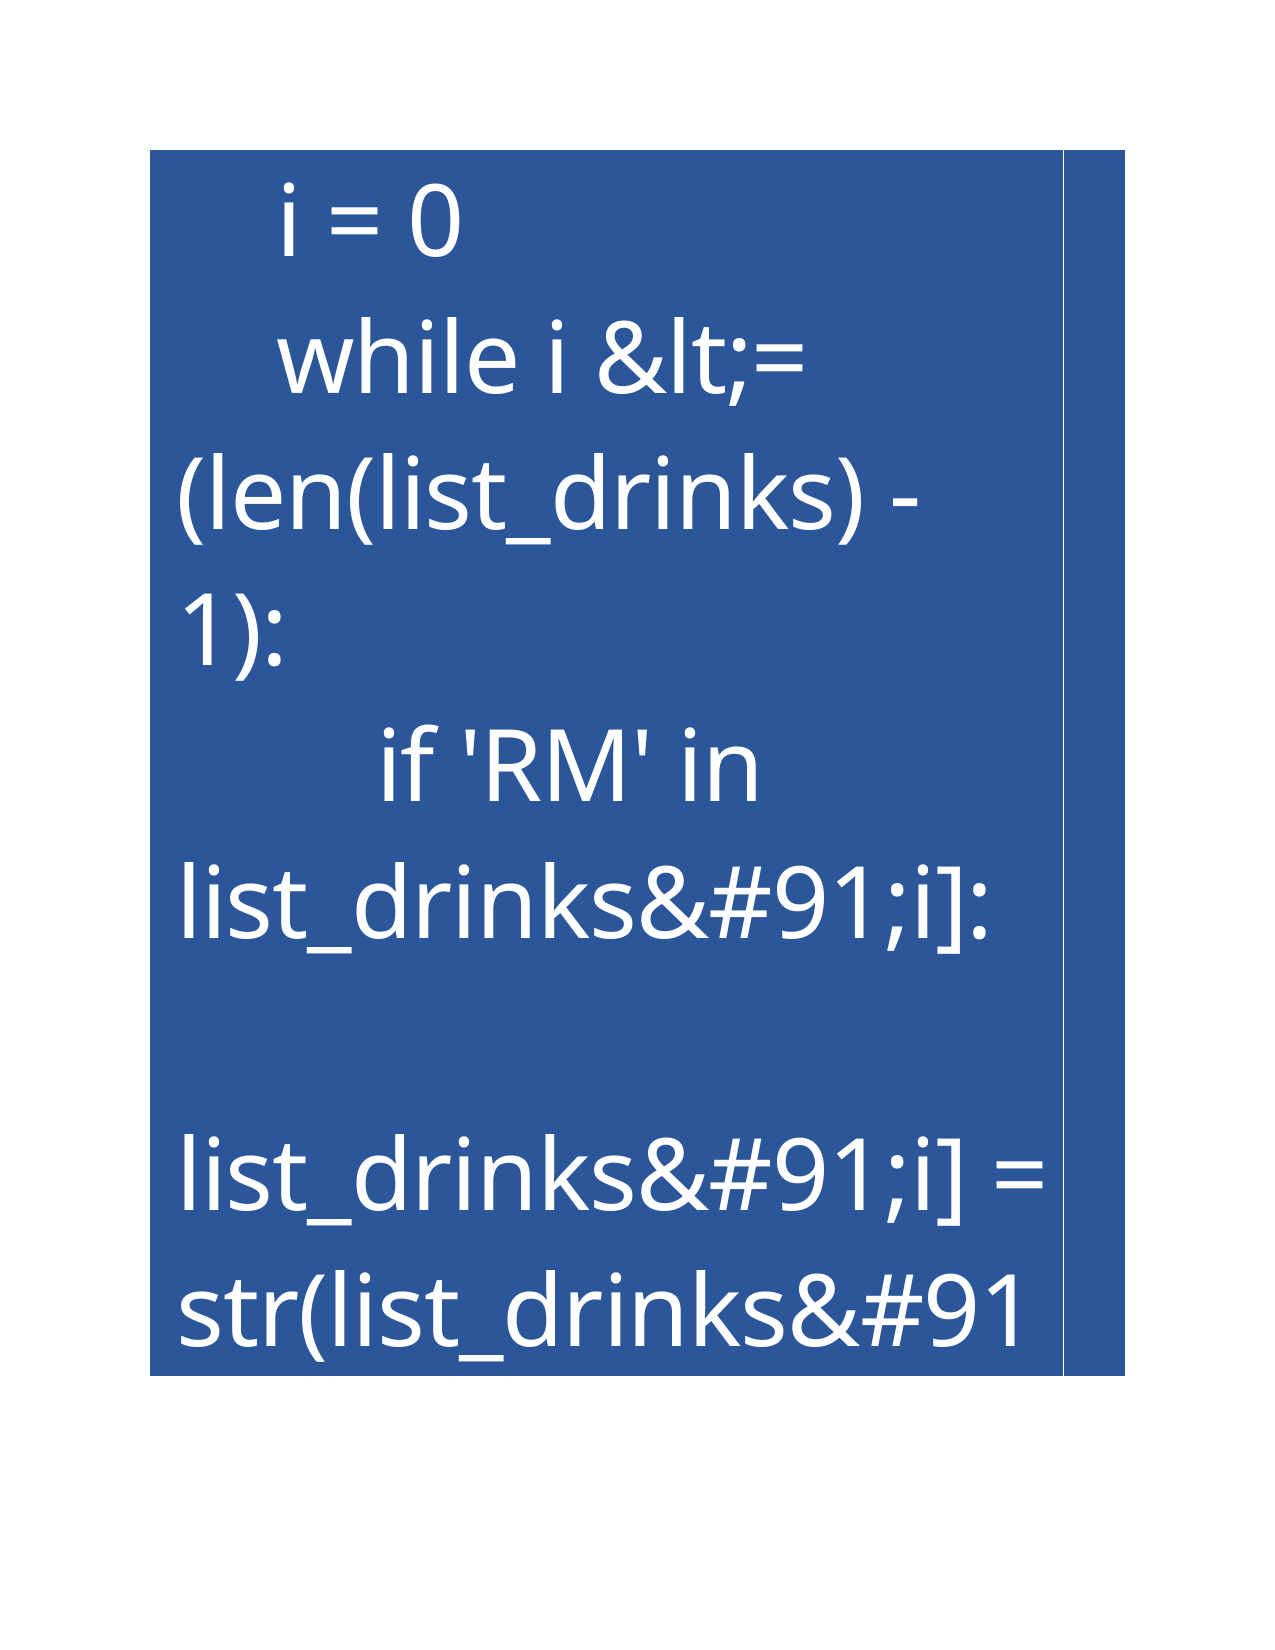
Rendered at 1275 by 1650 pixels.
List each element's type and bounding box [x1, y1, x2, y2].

table_header [1064, 150, 1125, 1376]
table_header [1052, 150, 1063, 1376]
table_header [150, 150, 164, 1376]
